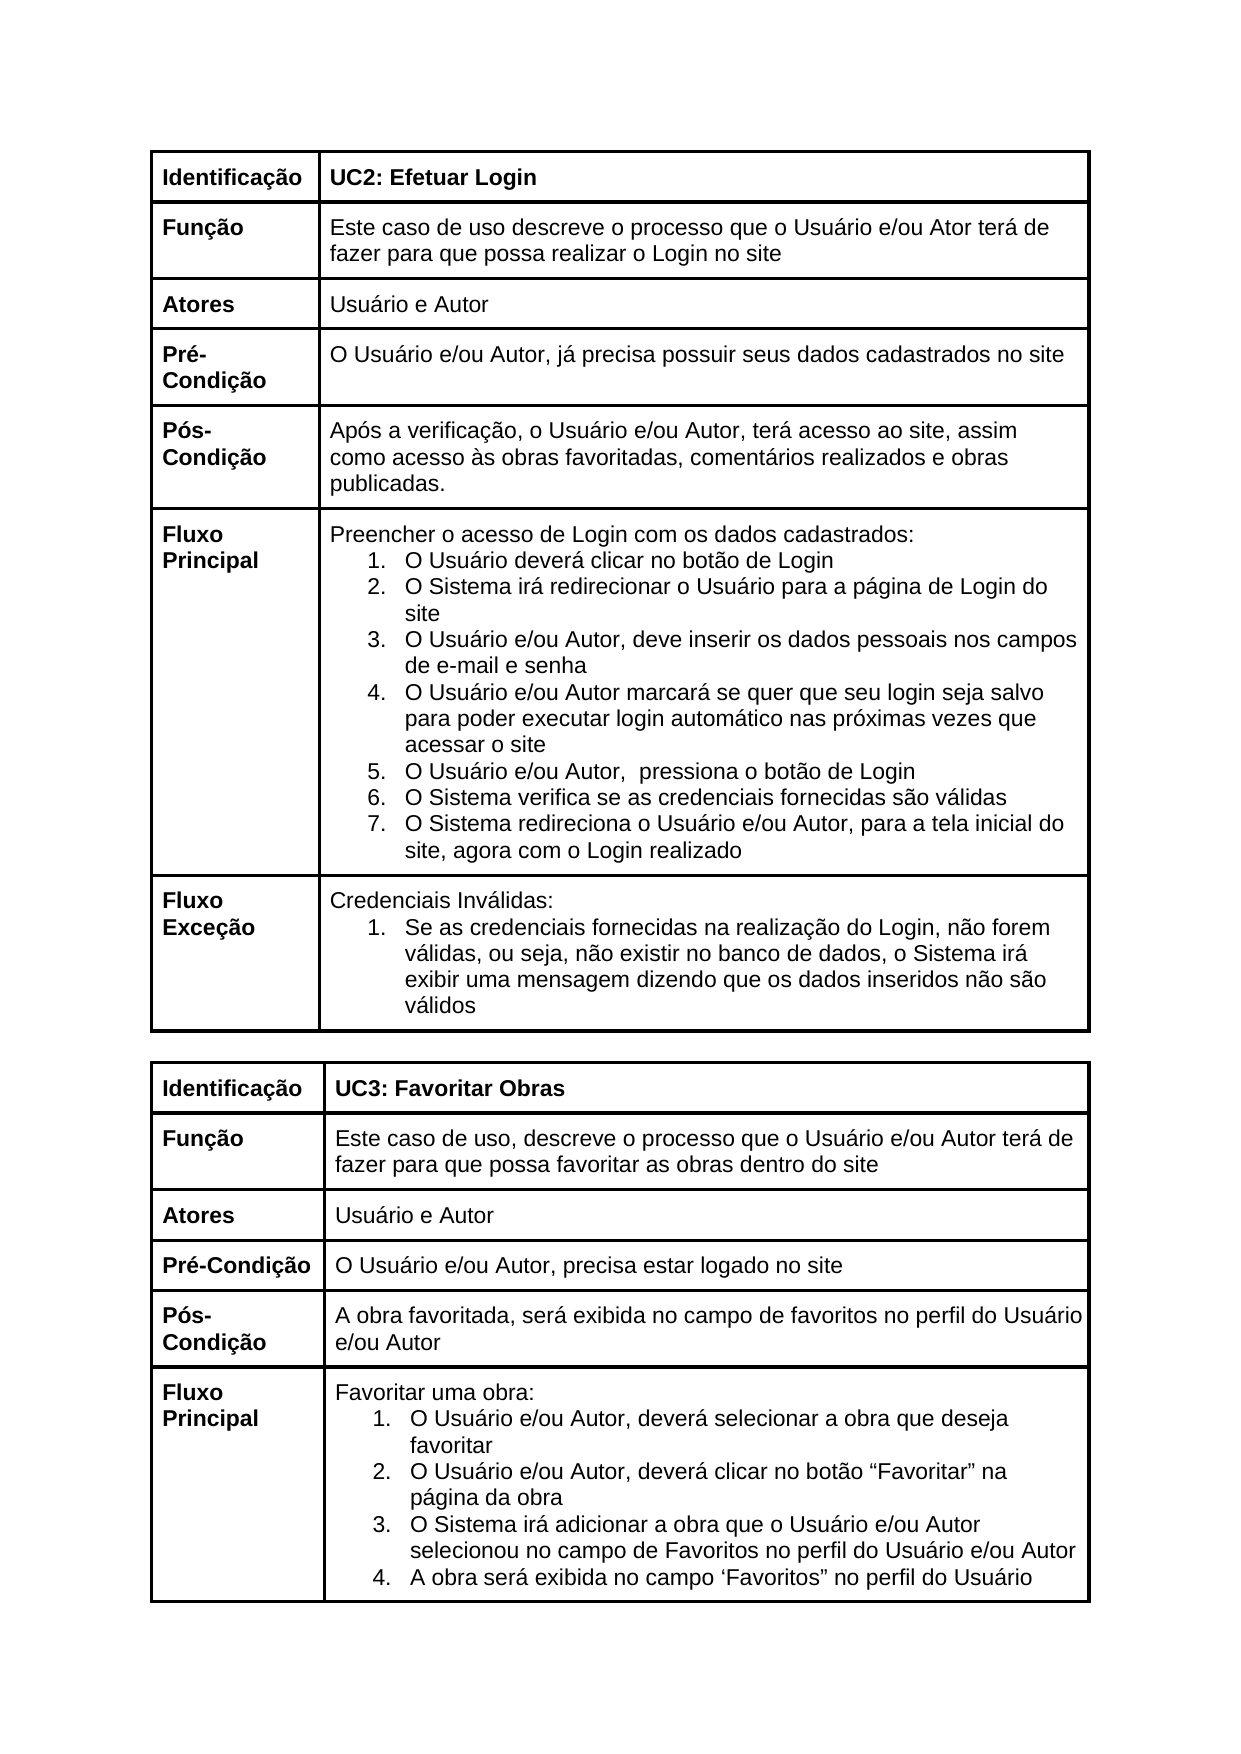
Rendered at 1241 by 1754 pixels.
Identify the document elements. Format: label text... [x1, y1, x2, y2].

table_cell Pré-Condição [153, 1242, 323, 1289]
table_cell A obra favoritada, será exibida no campo de favoritos no perfil do Usuário e/ou Autor [326, 1292, 1087, 1365]
table_cell Função [153, 204, 318, 277]
table_cell Este caso de uso descreve o processo que o Usuário e/ou Ator terá de fazer para que possa realizar o Login no site [321, 204, 1087, 277]
table_cell Pós-Condição [153, 407, 318, 507]
table_cell Atores [153, 280, 318, 327]
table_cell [326, 1369, 1087, 1600]
table_cell Função [153, 1115, 323, 1188]
table_cell Pós-Condição [153, 1292, 323, 1365]
table_cell Fluxo Exceção [153, 877, 318, 1029]
table_cell Usuário e Autor [326, 1191, 1087, 1238]
table_cell Credenciais Inválidas: Se as credenciais fornecidas na realização do Login, não forem válidas, ou seja, não existir no banco de dados, o Sistema irá exibir uma mensagem dizendo que os dados inseridos não são válidos [321, 877, 1087, 1029]
table_cell Após a verificação, o Usuário e/ou Autor, terá acesso ao site, assim como acesso às obras favoritadas, comentários realizados e obras publicadas. [321, 407, 1087, 507]
table_cell O Usuário e/ou Autor, precisa estar logado no site [326, 1242, 1087, 1289]
table_cell Pré-Condição [153, 330, 318, 404]
table_header Identificação [153, 1064, 323, 1111]
table_cell Este caso de uso, descreve o processo que o Usuário e/ou Autor terá de fazer para que possa favoritar as obras dentro do site [326, 1115, 1087, 1188]
table_cell Atores [153, 1191, 323, 1238]
table_cell Preencher o acesso de Login com os dados cadastrados: O Usuário deverá clicar no botão de Login O Sistema irá redirecionar o Usuário para a página de Login do site O Usuário e/ou Autor, deve inserir os dados pessoais nos campos de e-mail e senha O Usuário e/ou Autor marcará se quer que seu login seja salvo para poder executar login automático nas próximas vezes que acessar o site O Usuário e/ou Autor, pressiona o botão de Login O Sistema verifica se as credenciais fornecidas são válidas O Sistema redireciona o Usuário e/ou Autor, para a tela inicial do site, agora com o Login realizado [321, 510, 1087, 873]
table_cell Fluxo Principal [153, 510, 318, 873]
table_cell O Usuário e/ou Autor, já precisa possuir seus dados cadastrados no site [321, 330, 1087, 404]
table_cell Fluxo Principal [153, 1369, 323, 1600]
table_header UC3: Favoritar Obras [326, 1064, 1087, 1111]
table_header UC2: Efetuar Login [321, 153, 1087, 200]
table_cell Usuário e Autor [321, 280, 1087, 327]
table_header Identificação [153, 153, 318, 200]
